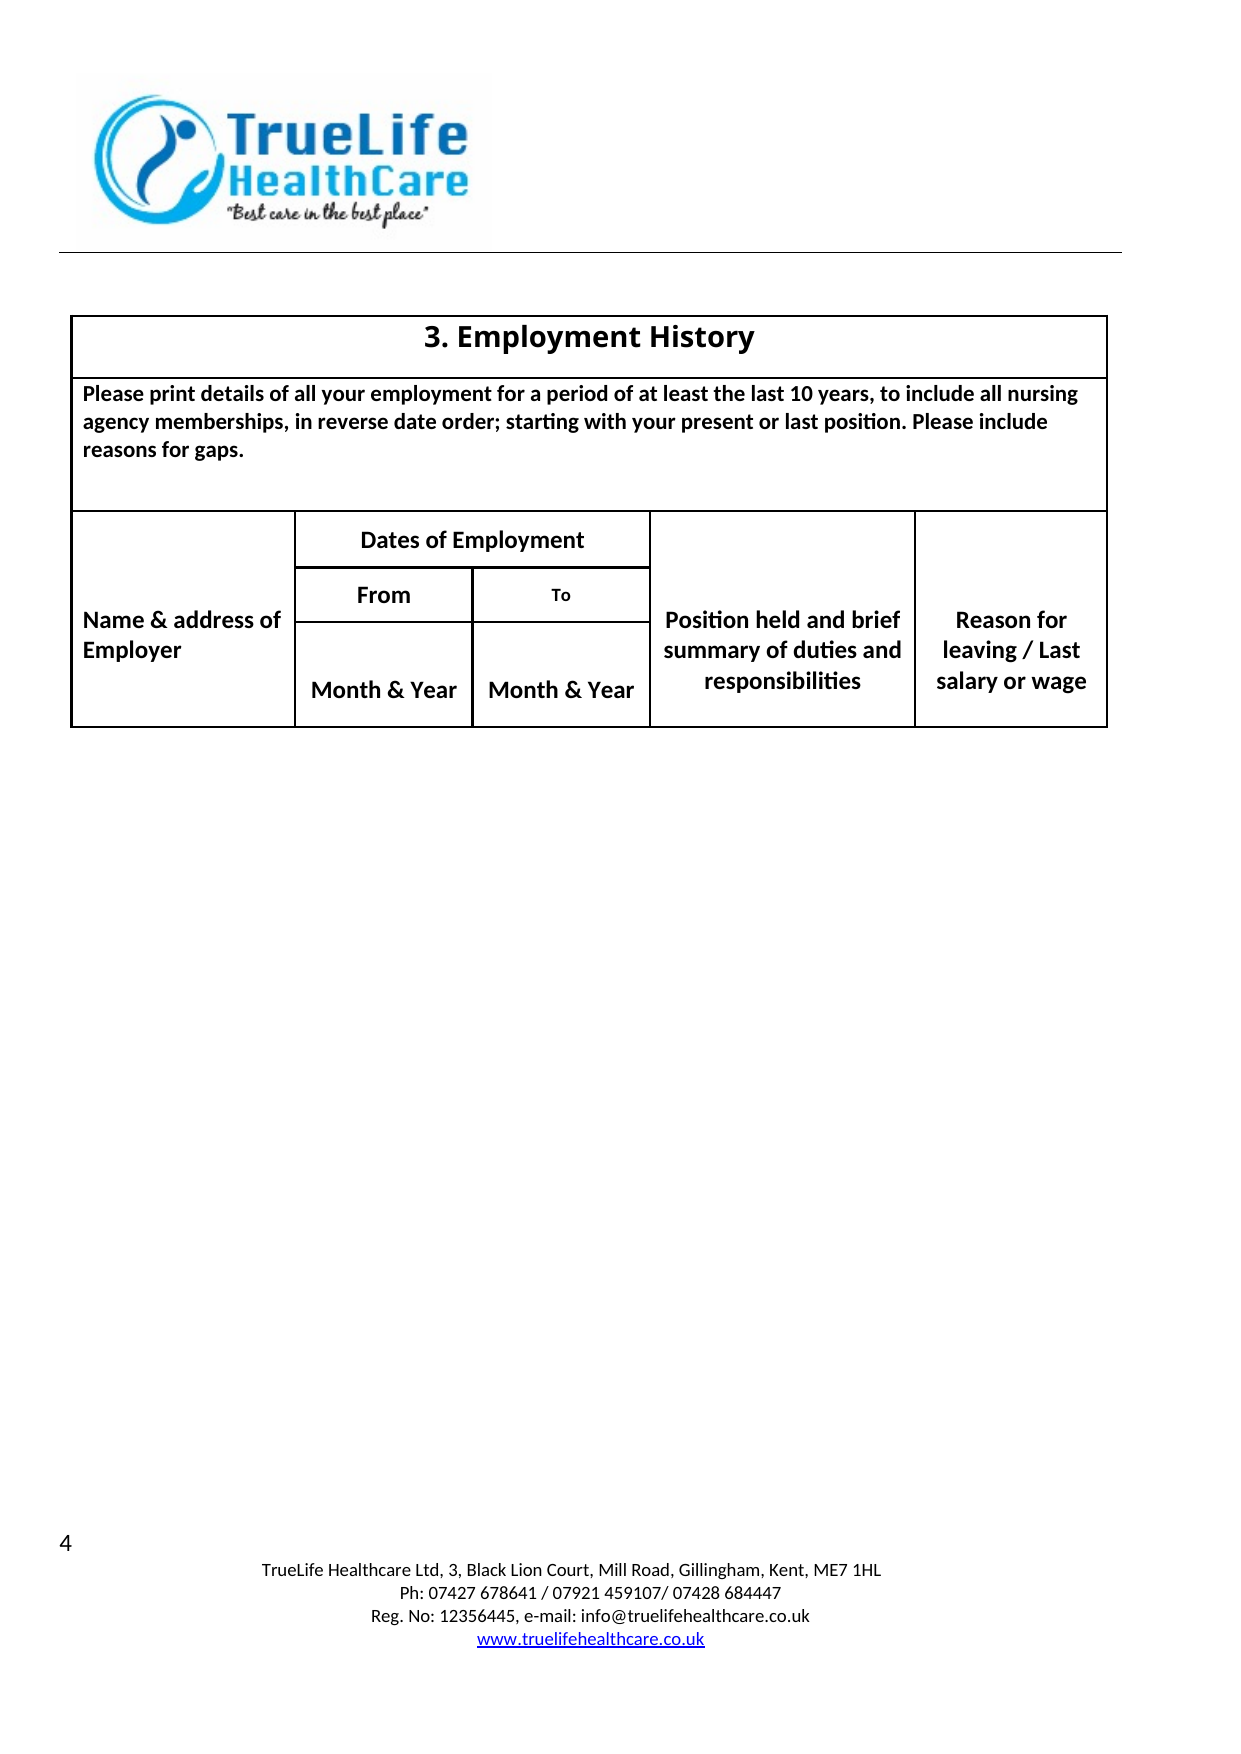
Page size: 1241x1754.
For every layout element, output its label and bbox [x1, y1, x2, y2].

picture [76, 73, 493, 251]
table_header [48, 254, 1107, 728]
